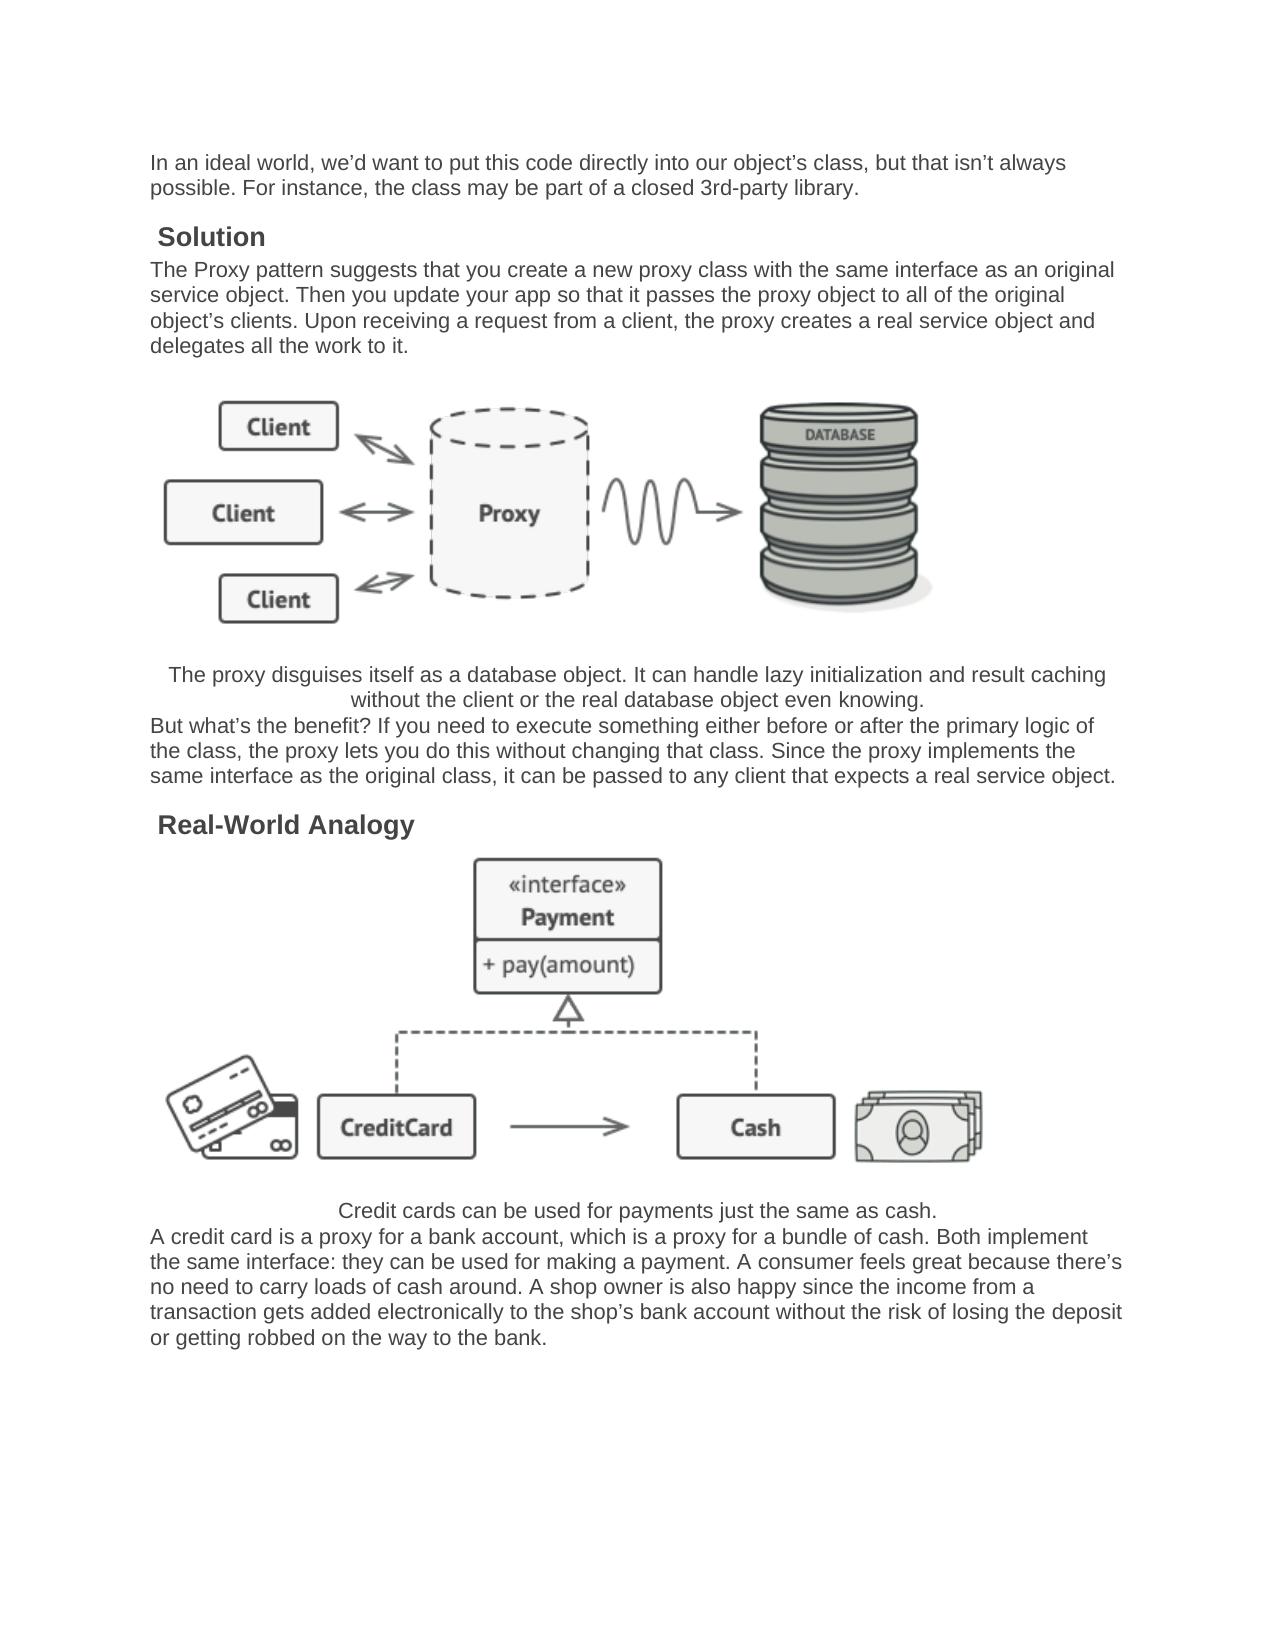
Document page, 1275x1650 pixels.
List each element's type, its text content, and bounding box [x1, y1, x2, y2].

text The proxy disguises itself as a database object. It can handle lazy initialization and result caching without the client or the real database object even knowing. [150, 662, 1125, 713]
picture [150, 387, 948, 638]
picture [150, 845, 994, 1174]
text A credit card is a proxy for a bank account, which is a proxy for a bundle of cash. Both implement the same interface: they can be used for making a payment. A consumer feels great because there’s no need to carry loads of cash around. A shop owner is also happy since the income from a transaction gets added electronically to the shop’s bank account without the risk of losing the deposit or getting robbed on the way to the bank. [150, 1223, 1125, 1349]
subtitle Real-World Analogy [150, 809, 1125, 840]
subtitle Solution [150, 221, 1125, 252]
text In an ideal world, we’d want to put this code directly into our object’s class, but that isn’t always possible. For instance, the class may be part of a closed 3rd-party library. [150, 150, 1125, 200]
text Credit cards can be used for payments just the same as cash. [150, 1198, 1125, 1223]
text The Proxy pattern suggests that you create a new proxy class with the same interface as an original service object. Then you update your app so that it passes the proxy object to all of the original object’s clients. Upon receiving a request from a client, the proxy creates a real service object and delegates all the work to it. [150, 257, 1125, 358]
text But what’s the benefit? If you need to execute something either before or after the primary logic of the class, the proxy lets you do this without changing that class. Since the proxy implements the same interface as the original class, it can be passed to any client that expects a real service object. [150, 713, 1125, 788]
